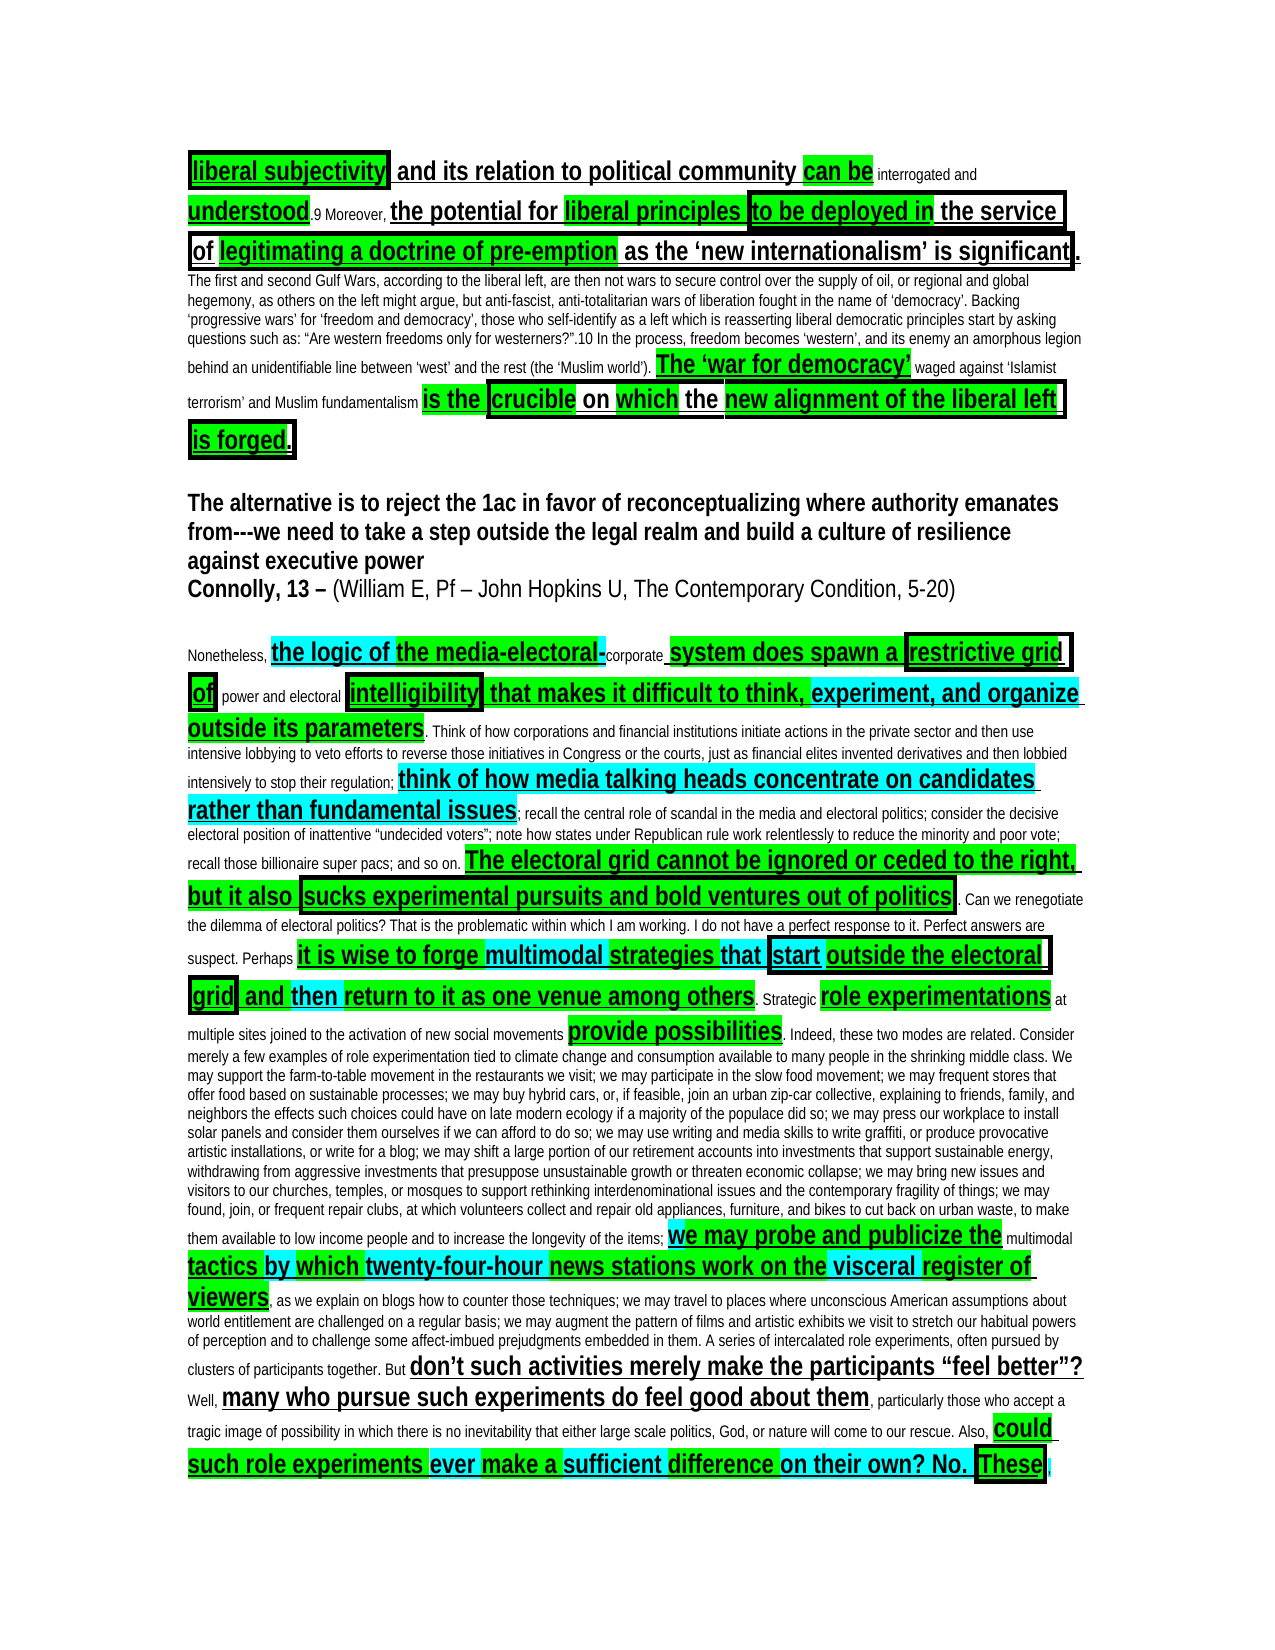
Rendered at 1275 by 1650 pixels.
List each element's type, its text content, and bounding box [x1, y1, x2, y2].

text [187, 632, 1087, 1484]
text Connolly, 13 – (William E, Pf – John Hopkins U, The Contemporary Condition, 5-20) [187, 574, 1087, 603]
text The alternative is to reject the 1ac in favor of reconceptualizing where authority emanates from---we need to take a step outside the legal realm and build a culture of resilience against executive power [187, 488, 1087, 574]
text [187, 150, 1087, 460]
